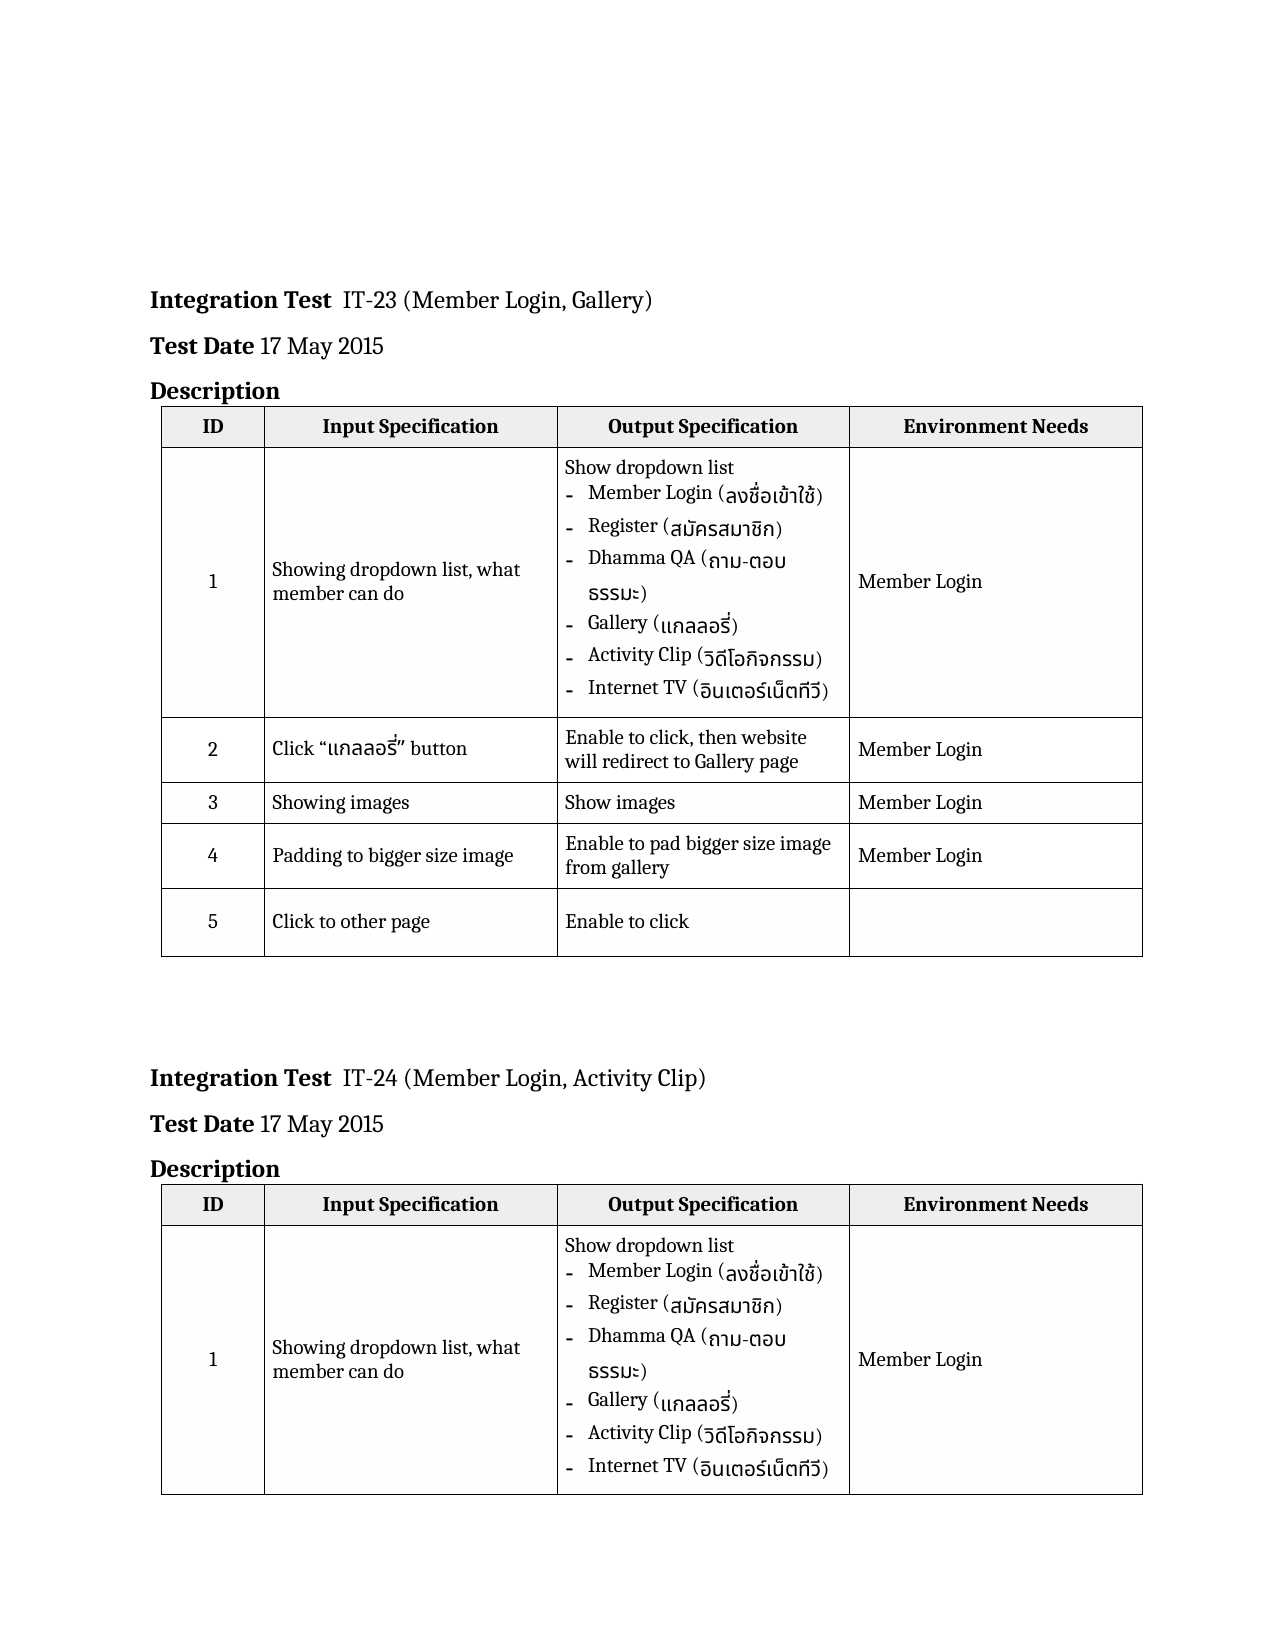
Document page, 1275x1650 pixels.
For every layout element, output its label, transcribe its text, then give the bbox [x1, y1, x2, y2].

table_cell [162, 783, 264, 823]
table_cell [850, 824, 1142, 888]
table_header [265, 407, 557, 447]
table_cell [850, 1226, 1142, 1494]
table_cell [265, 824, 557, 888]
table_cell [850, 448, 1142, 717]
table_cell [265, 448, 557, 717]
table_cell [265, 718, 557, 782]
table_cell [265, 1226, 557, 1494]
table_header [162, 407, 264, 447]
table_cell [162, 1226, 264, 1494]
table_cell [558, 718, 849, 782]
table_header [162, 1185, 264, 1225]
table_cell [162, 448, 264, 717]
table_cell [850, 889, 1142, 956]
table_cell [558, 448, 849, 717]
text Test Date 17 May 2015 [150, 332, 1125, 360]
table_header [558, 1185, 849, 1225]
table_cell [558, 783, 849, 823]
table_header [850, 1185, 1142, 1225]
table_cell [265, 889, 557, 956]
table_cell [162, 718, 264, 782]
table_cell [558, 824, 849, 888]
text Integration Test IT-24 (Member Login, Activity Clip) [150, 1064, 1125, 1093]
text Description [150, 377, 1125, 406]
text Test Date 17 May 2015 [150, 1109, 1125, 1138]
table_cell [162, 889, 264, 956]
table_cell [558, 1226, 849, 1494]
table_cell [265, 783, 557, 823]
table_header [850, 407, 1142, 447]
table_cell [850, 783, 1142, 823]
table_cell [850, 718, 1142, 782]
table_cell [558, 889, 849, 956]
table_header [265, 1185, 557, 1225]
text Integration Test IT-23 (Member Login, Gallery) [150, 286, 1125, 315]
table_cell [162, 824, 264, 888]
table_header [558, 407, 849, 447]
text Description [150, 1155, 1125, 1184]
